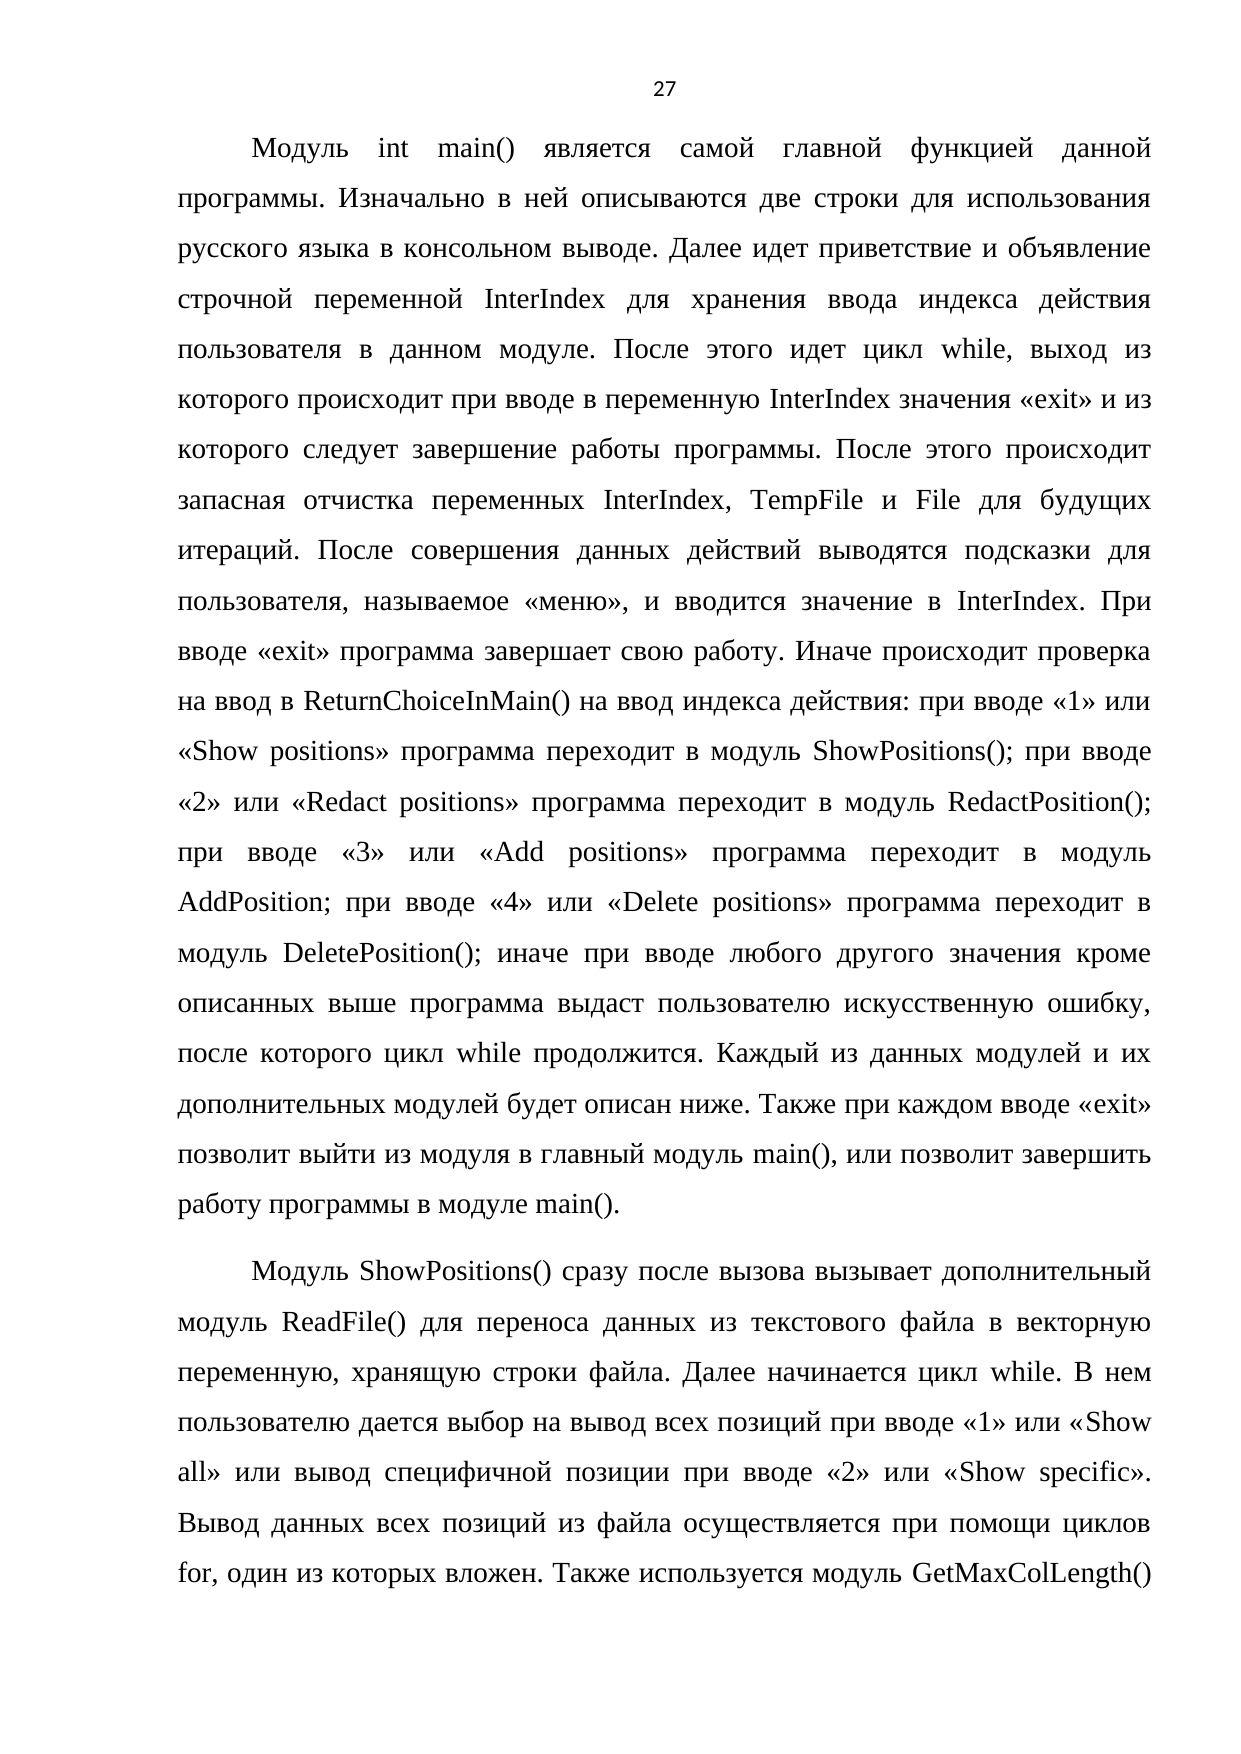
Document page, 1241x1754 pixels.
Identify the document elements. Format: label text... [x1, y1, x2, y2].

text Модуль int main() является самой главной функцией данной программы. Изначально в ней описываются две строки для использования русского языка в консольном выводе. Далее идет приветствие и объявление строчной переменной InterIndex для хранения ввода индекса действия пользователя в данном модуле. После этого идет цикл while, выход из которого происходит при вводе в переменную InterIndex значения «exit» и из которого следует завершение работы программы. После этого происходит запасная отчистка переменных InterIndex, TempFile и File для будущих итераций. После совершения данных действий выводятся подсказки для пользователя, называемое «меню», и вводится значение в InterIndex. При вводе «exit» программа завершает свою работу. Иначе происходит проверка на ввод в ReturnChoiceInMain() на ввод индекса действия: при вводе «1» или «Show positions» программа переходит в модуль ShowPositions(); при вводе «2» или «Redact positions» программа переходит в модуль RedactPosition(); при вводе «3» или «Add positions» программа переходит в модуль AddPosition; при вводе «4» или «Delete positions» программа переходит в модуль DeletePosition(); иначе при вводе любого другого значения кроме описанных выше программа выдаст пользователю искусственную ошибку, после которого цикл while продолжится. Каждый из данных модулей и их дополнительных модулей будет описан ниже. Также при каждом вводе «exit» позволит выйти из модуля в главный модуль main(), или позволит завершить работу программы в модуле main(). [177, 130, 1152, 1220]
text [177, 1253, 1152, 1589]
